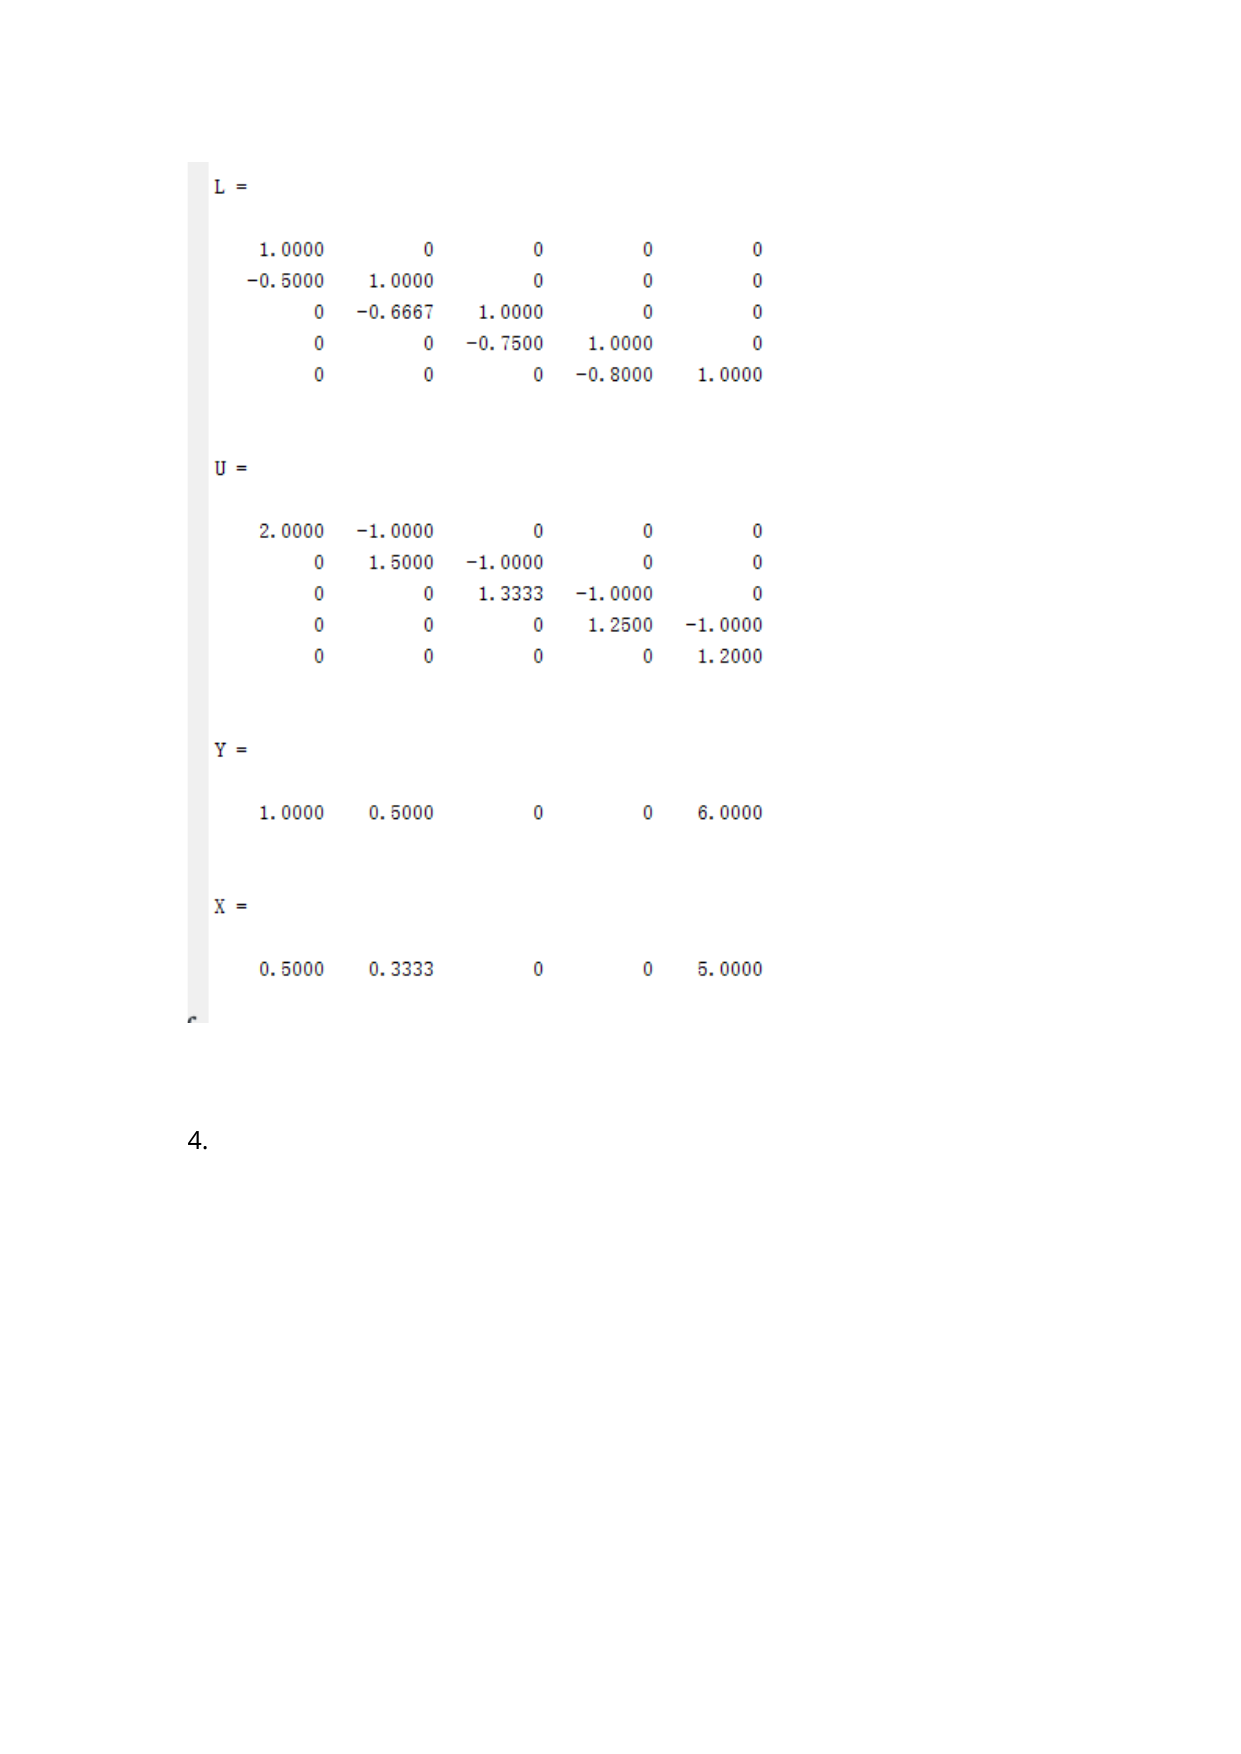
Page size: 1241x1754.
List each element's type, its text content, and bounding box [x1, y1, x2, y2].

picture [187, 162, 803, 1023]
list 4. [187, 1039, 1053, 1169]
